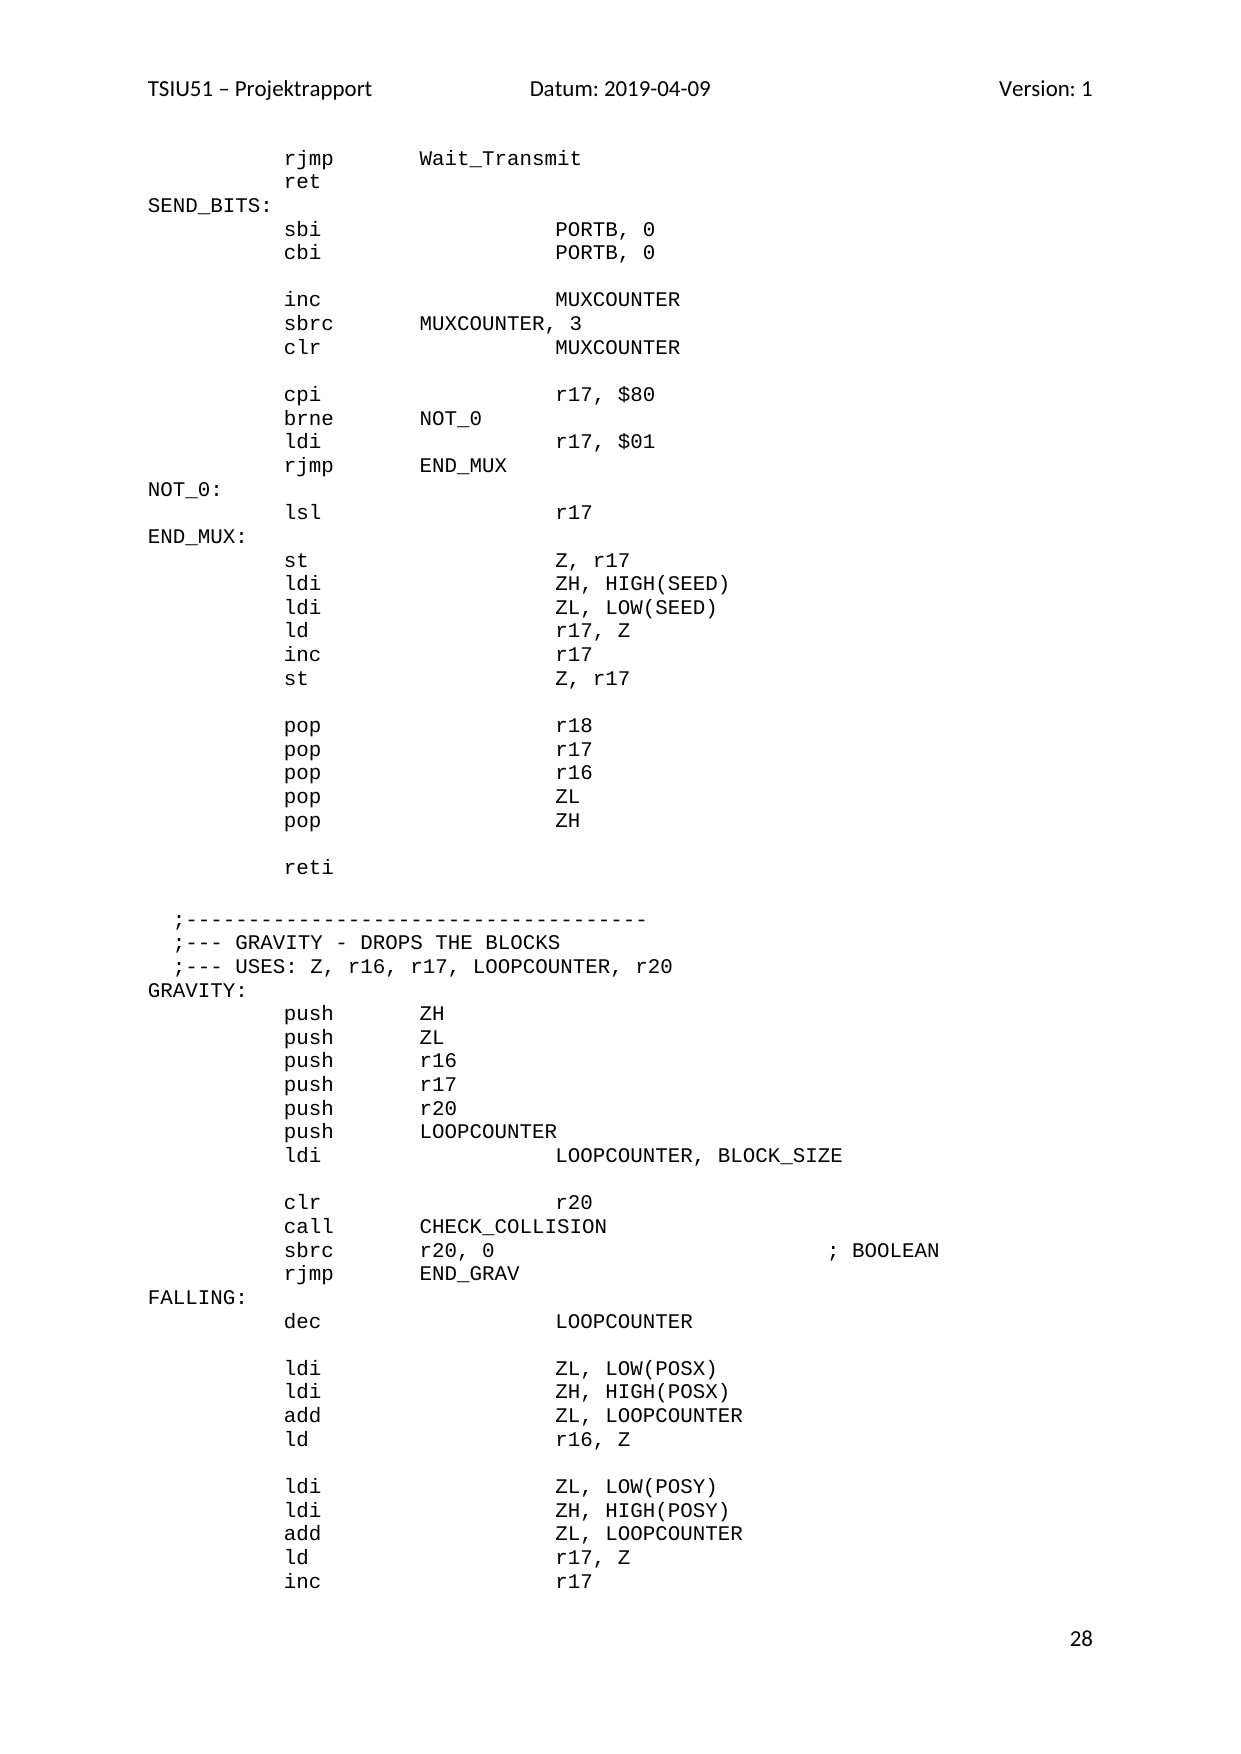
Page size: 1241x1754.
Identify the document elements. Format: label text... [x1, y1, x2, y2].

text SEND_BITS: [148, 195, 1093, 218]
text push r20 [148, 1098, 1093, 1121]
text st Z, r17 [148, 549, 1093, 573]
text ;------------------------------------- [148, 909, 1093, 932]
text pop r16 [148, 762, 1093, 786]
text reti [148, 857, 1093, 881]
text ldi ZH, HIGH(SEED) [148, 573, 1093, 597]
text rjmp END_MUX [148, 455, 1093, 479]
text pop ZL [148, 786, 1093, 810]
text ldi ZL, LOW(SEED) [148, 597, 1093, 621]
text sbrc r20, 0 ; BOOLEAN [148, 1240, 1093, 1263]
text clr r20 [148, 1192, 1093, 1216]
text pop r18 [148, 715, 1093, 739]
text rjmp Wait_Transmit [148, 148, 1093, 171]
text ld r17, Z [148, 1547, 1093, 1571]
text ;--- USES: Z, r16, r17, LOOPCOUNTER, r20 [148, 956, 1093, 979]
text NOT_0: [148, 479, 1093, 502]
text brne NOT_0 [148, 408, 1093, 431]
text ret [148, 171, 1093, 195]
text inc r17 [148, 1571, 1093, 1594]
text push ZL [148, 1027, 1093, 1051]
text pop r17 [148, 739, 1093, 762]
text ldi ZL, LOW(POSX) [148, 1358, 1093, 1382]
text ldi ZH, HIGH(POSX) [148, 1382, 1093, 1405]
text pop ZH [148, 810, 1093, 833]
text GRAVITY: [148, 979, 1093, 1003]
text st Z, r17 [148, 668, 1093, 691]
text sbrc MUXCOUNTER, 3 [148, 313, 1093, 337]
text inc r17 [148, 644, 1093, 668]
text push r16 [148, 1051, 1093, 1074]
text push ZH [148, 1003, 1093, 1027]
text ld r17, Z [148, 621, 1093, 644]
text push LOOPCOUNTER [148, 1121, 1093, 1145]
text ldi LOOPCOUNTER, BLOCK_SIZE [148, 1145, 1093, 1169]
text add ZL, LOOPCOUNTER [148, 1523, 1093, 1547]
text ldi ZH, HIGH(POSY) [148, 1500, 1093, 1523]
text ldi r17, $01 [148, 431, 1093, 455]
text inc MUXCOUNTER [148, 289, 1093, 313]
text FALLING: [148, 1287, 1093, 1311]
text cpi r17, $80 [148, 384, 1093, 408]
text rjmp END_GRAV [148, 1263, 1093, 1287]
text dec LOOPCOUNTER [148, 1311, 1093, 1334]
text sbi PORTB, 0 [148, 218, 1093, 242]
text call CHECK_COLLISION [148, 1216, 1093, 1240]
text ;--- GRAVITY - DROPS THE BLOCKS [148, 932, 1093, 956]
text push r17 [148, 1074, 1093, 1098]
text cbi PORTB, 0 [148, 242, 1093, 266]
text ldi ZL, LOW(POSY) [148, 1476, 1093, 1500]
text clr MUXCOUNTER [148, 337, 1093, 360]
text lsl r17 [148, 502, 1093, 526]
text add ZL, LOOPCOUNTER [148, 1405, 1093, 1429]
text END_MUX: [148, 526, 1093, 549]
text ld r16, Z [148, 1429, 1093, 1452]
